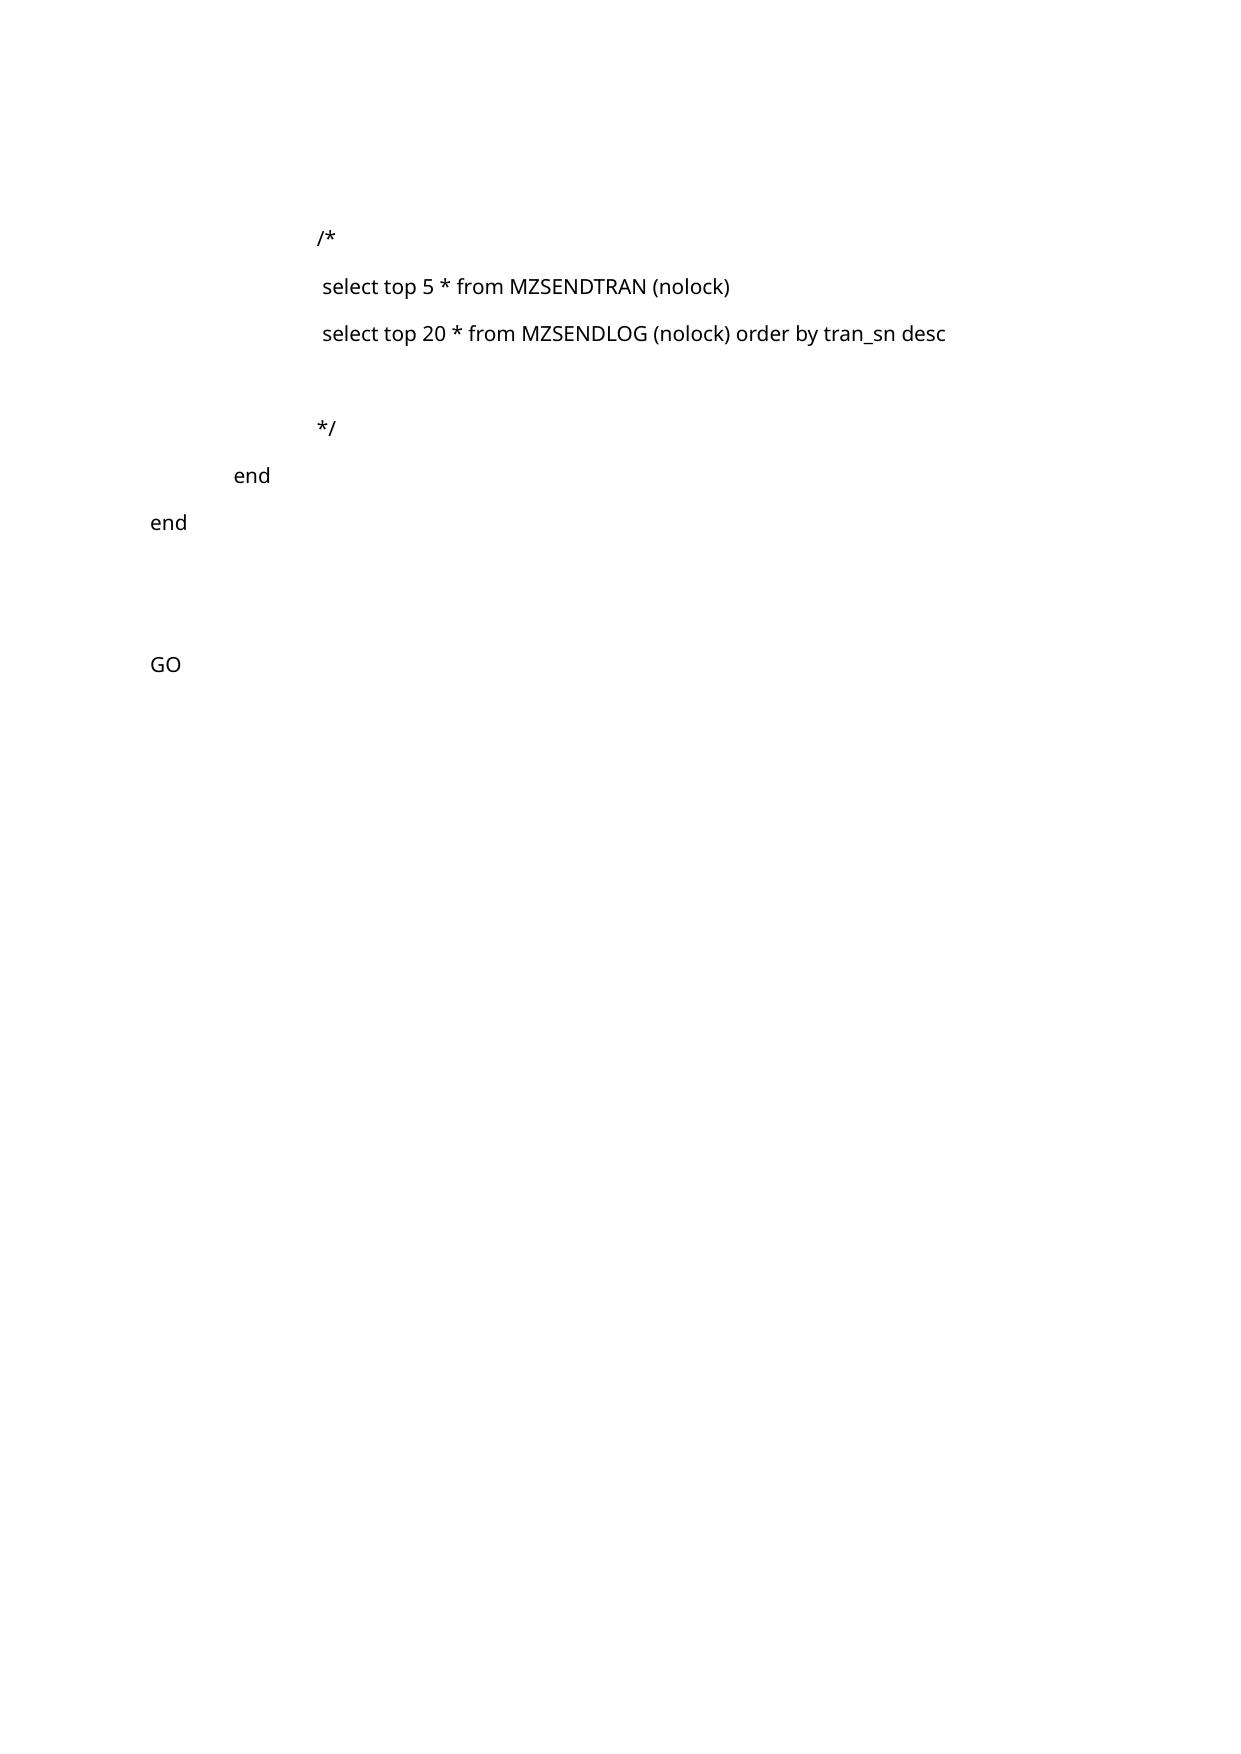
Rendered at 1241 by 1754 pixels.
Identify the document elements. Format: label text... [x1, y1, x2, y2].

text end [150, 461, 1090, 489]
text select top 20 * from MZSENDLOG (nolock) order by tran_sn desc [150, 319, 1090, 347]
text select top 5 * from MZSENDTRAN (nolock) [150, 272, 1090, 300]
text GO [150, 650, 1090, 678]
text end [150, 508, 1090, 537]
text /* [150, 224, 1090, 253]
text */ [150, 414, 1090, 442]
